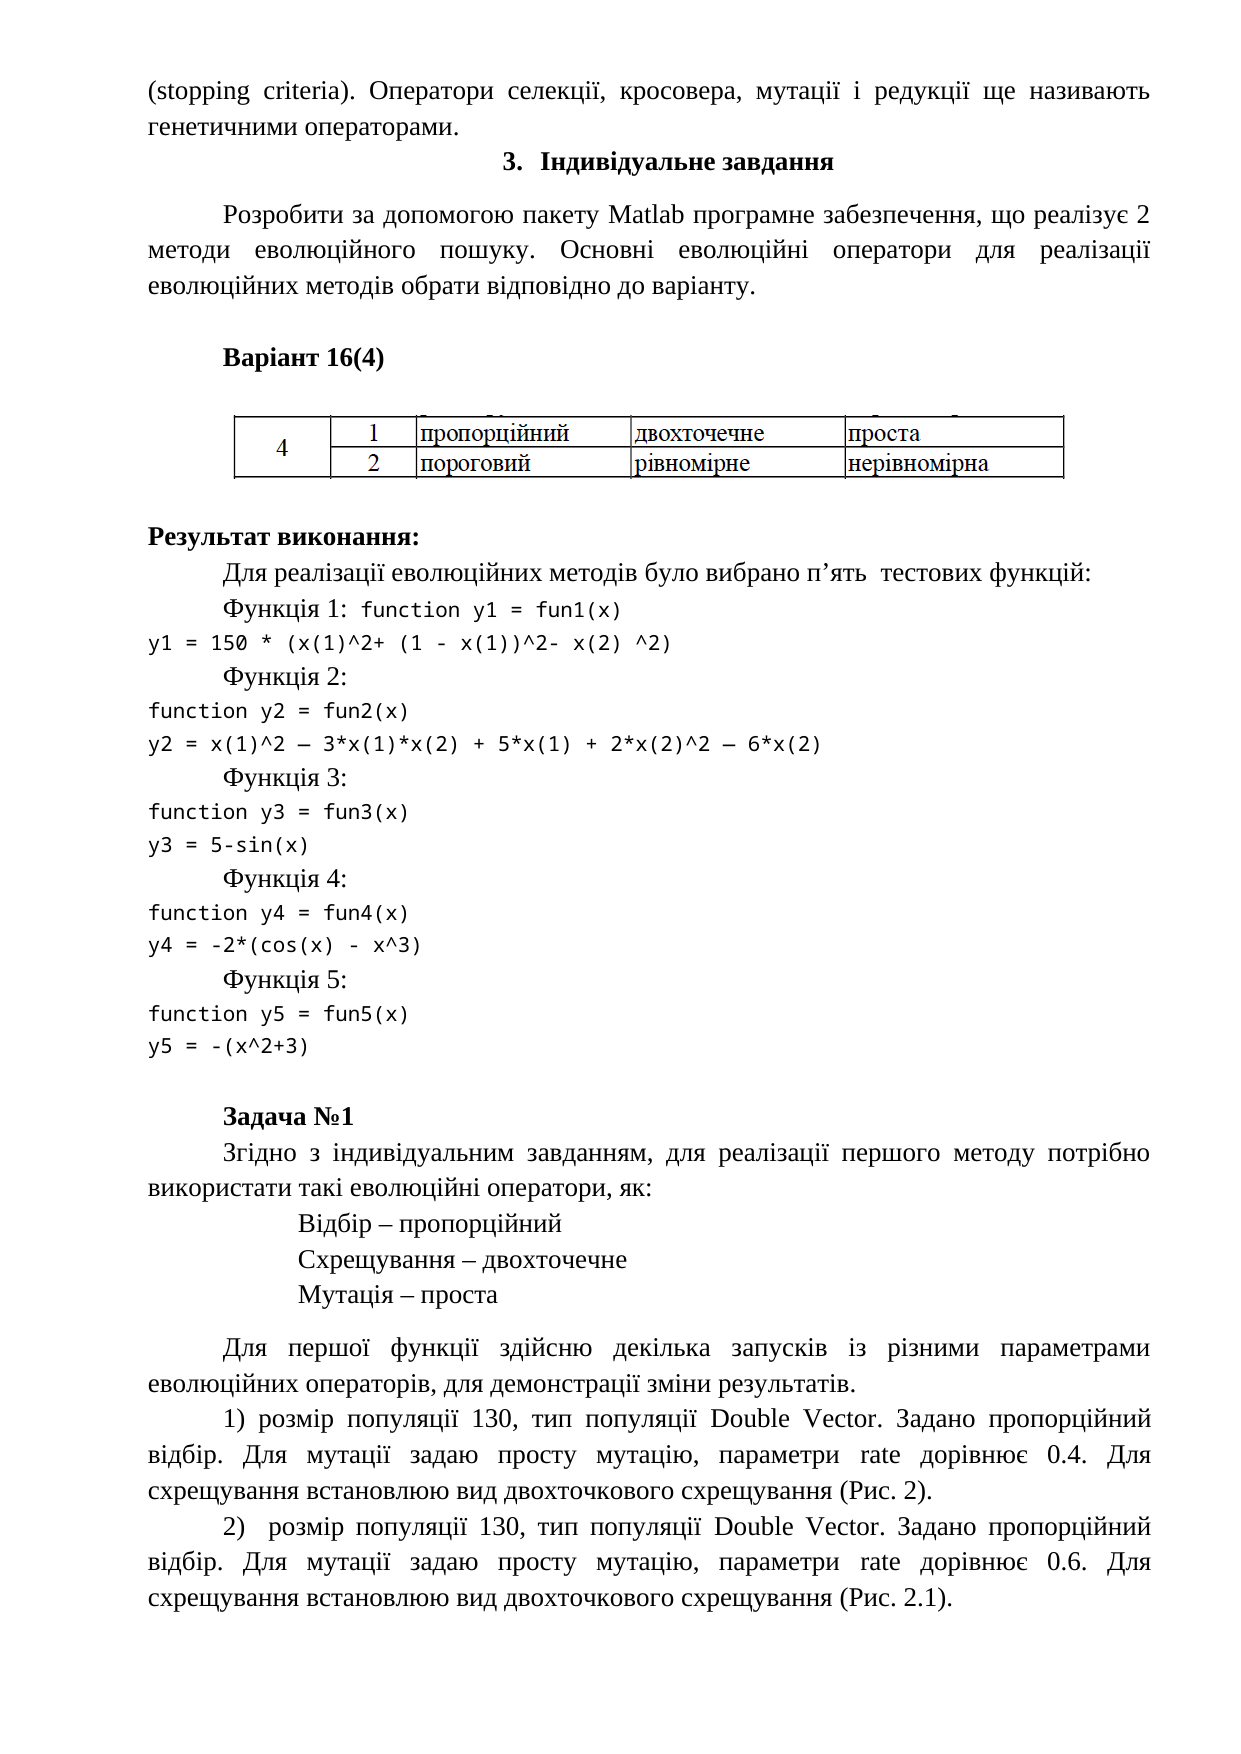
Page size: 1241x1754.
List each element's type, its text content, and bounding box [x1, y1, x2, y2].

text Задача №1 [148, 1100, 1152, 1131]
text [148, 74, 1152, 141]
text function y5 = fun5(x) [148, 999, 1152, 1027]
list Індивідуальне завдання [185, 145, 1152, 176]
text Функція 1: function y1 = fun1(x) [148, 592, 1152, 623]
text Для першої функції здійсню декілька запусків із різними параметрами еволюційних операторів, для демонстрації зміни результатів. [148, 1331, 1152, 1398]
text y4 = -2*(cos(x) - x^3) [148, 931, 1152, 959]
text 2) розмір популяції 130, тип популяції Double Vector. Задано пропорційний відбір. Для мутації задаю просту мутацію, параметри rate дорівнює 0.6. Для схрещування встановлюю вид двохточкового схрещування (Рис. 2.1). [148, 1509, 1152, 1612]
text y5 = -(x^2+3) [148, 1032, 1152, 1060]
text Функція 5: [148, 963, 1152, 994]
text function y2 = fun2(x) [148, 696, 1152, 724]
text y2 = x(1)^2 — 3*x(1)*x(2) + 5*x(1) + 2*x(2)^2 — 6*x(2) [148, 729, 1152, 757]
text function y3 = fun3(x) [148, 797, 1152, 826]
picture [231, 415, 1068, 479]
text Функція 4: [148, 862, 1152, 893]
text 1) розмір популяції 130, тип популяції Double Vector. Задано пропорційний відбір. Для мутації задаю просту мутацію, параметри rate дорівнює 0.4. Для схрещування встановлюю вид двохточкового схрещування (Рис. 2). [148, 1402, 1152, 1505]
list Мутація – проста [298, 1278, 1152, 1310]
text Результат виконання: [148, 520, 1152, 551]
text y3 = 5-sin(x) [148, 830, 1152, 858]
text y1 = 150 * (x(1)^2+ (1 - x(1))^2- x(2) ^2) [148, 628, 1152, 656]
list Схрещування – двохточечне [298, 1243, 1152, 1274]
text Для реалізації еволюційних методів було вибрано п’ять тестових функцій: [148, 556, 1152, 587]
text Розробити за допомогою пакету Matlab програмне забезпечення, що реалізує 2 методи еволюційного пошуку. Основні еволюційні оператори для реалізації еволюційних методів обрати відповідно до варіанту. [148, 198, 1152, 300]
text function y4 = fun4(x) [148, 898, 1152, 926]
text Функція 3: [148, 761, 1152, 792]
text Функція 2: [148, 660, 1152, 692]
text Варіант 16(4) [148, 341, 1152, 372]
list Відбір – пропорційний [298, 1207, 1152, 1238]
text Згідно з індивідуальним завданням, для реалізації першого методу потрібно використати такі еволюційні оператори, як: [148, 1136, 1152, 1202]
